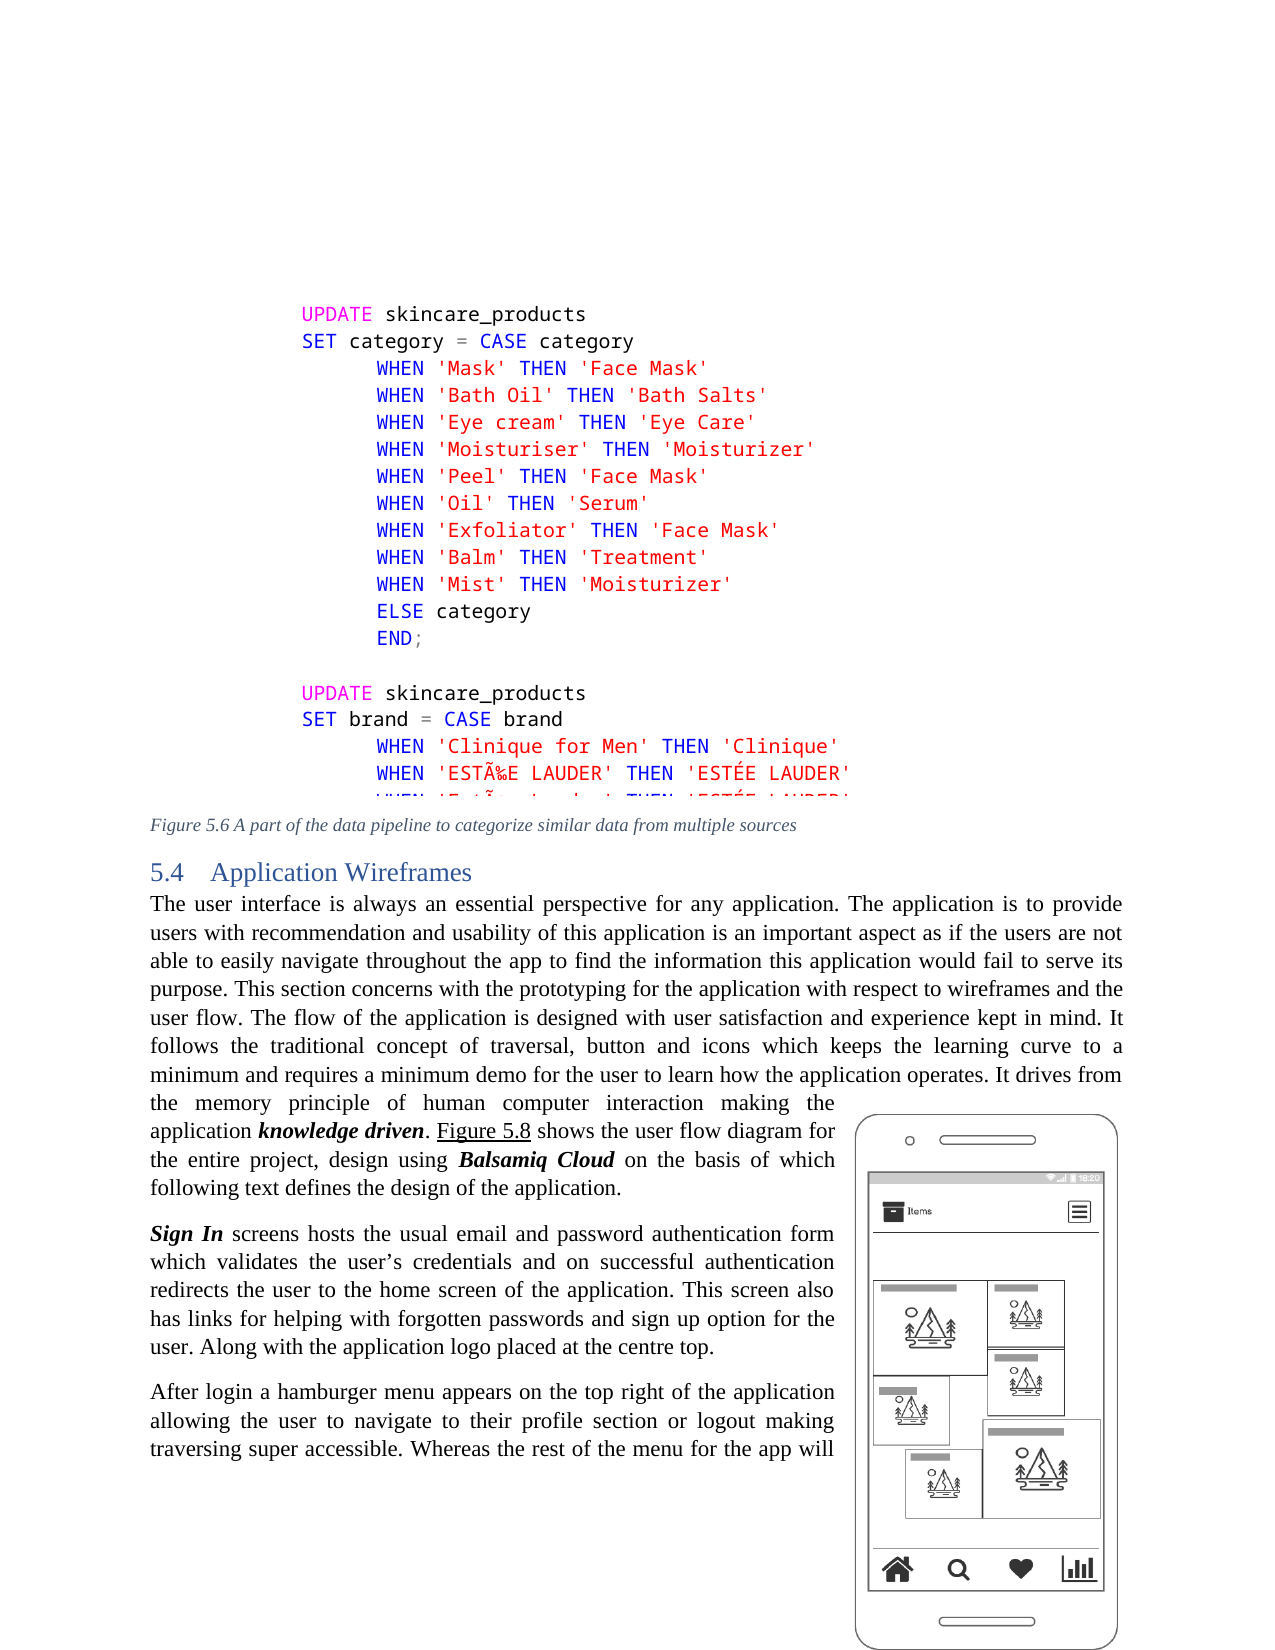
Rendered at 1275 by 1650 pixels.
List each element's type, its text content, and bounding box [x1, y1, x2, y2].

text The user interface is always an essential perspective for any application. The application is to provide users with recommendation and usability of this application is an important aspect as if the users are not able to easily navigate throughout the app to find the information this application would fail to serve its purpose. This section concerns with the prototyping for the application with respect to wireframes and the user flow. The flow of the application is designed with user satisfaction and experience kept in mind. It follows the traditional concept of traversal, button and icons which keeps the learning curve to a minimum and requires a minimum demo for the user to learn how the application operates. It drives from the memory principle of human computer interaction making the application knowledge driven. Figure 5.8 shows the user flow diagram for the entire project, design using Balsamiq Cloud on the basis of which following text defines the design of the application. [150, 890, 1125, 1201]
picture [854, 1114, 1125, 1650]
text Figure 5.6 A part of the data pipeline to categorize similar data from multiple sources [150, 814, 1125, 836]
text Sign In screens hosts the usual email and password authentication form which validates the user’s credentials and on successful authentication redirects the user to the home screen of the application. This screen also has links for helping with forgotten passwords and sign up option for the user. Along with the application logo placed at the centre top. [150, 1219, 854, 1360]
subtitle Application Wireframes [150, 857, 1125, 888]
